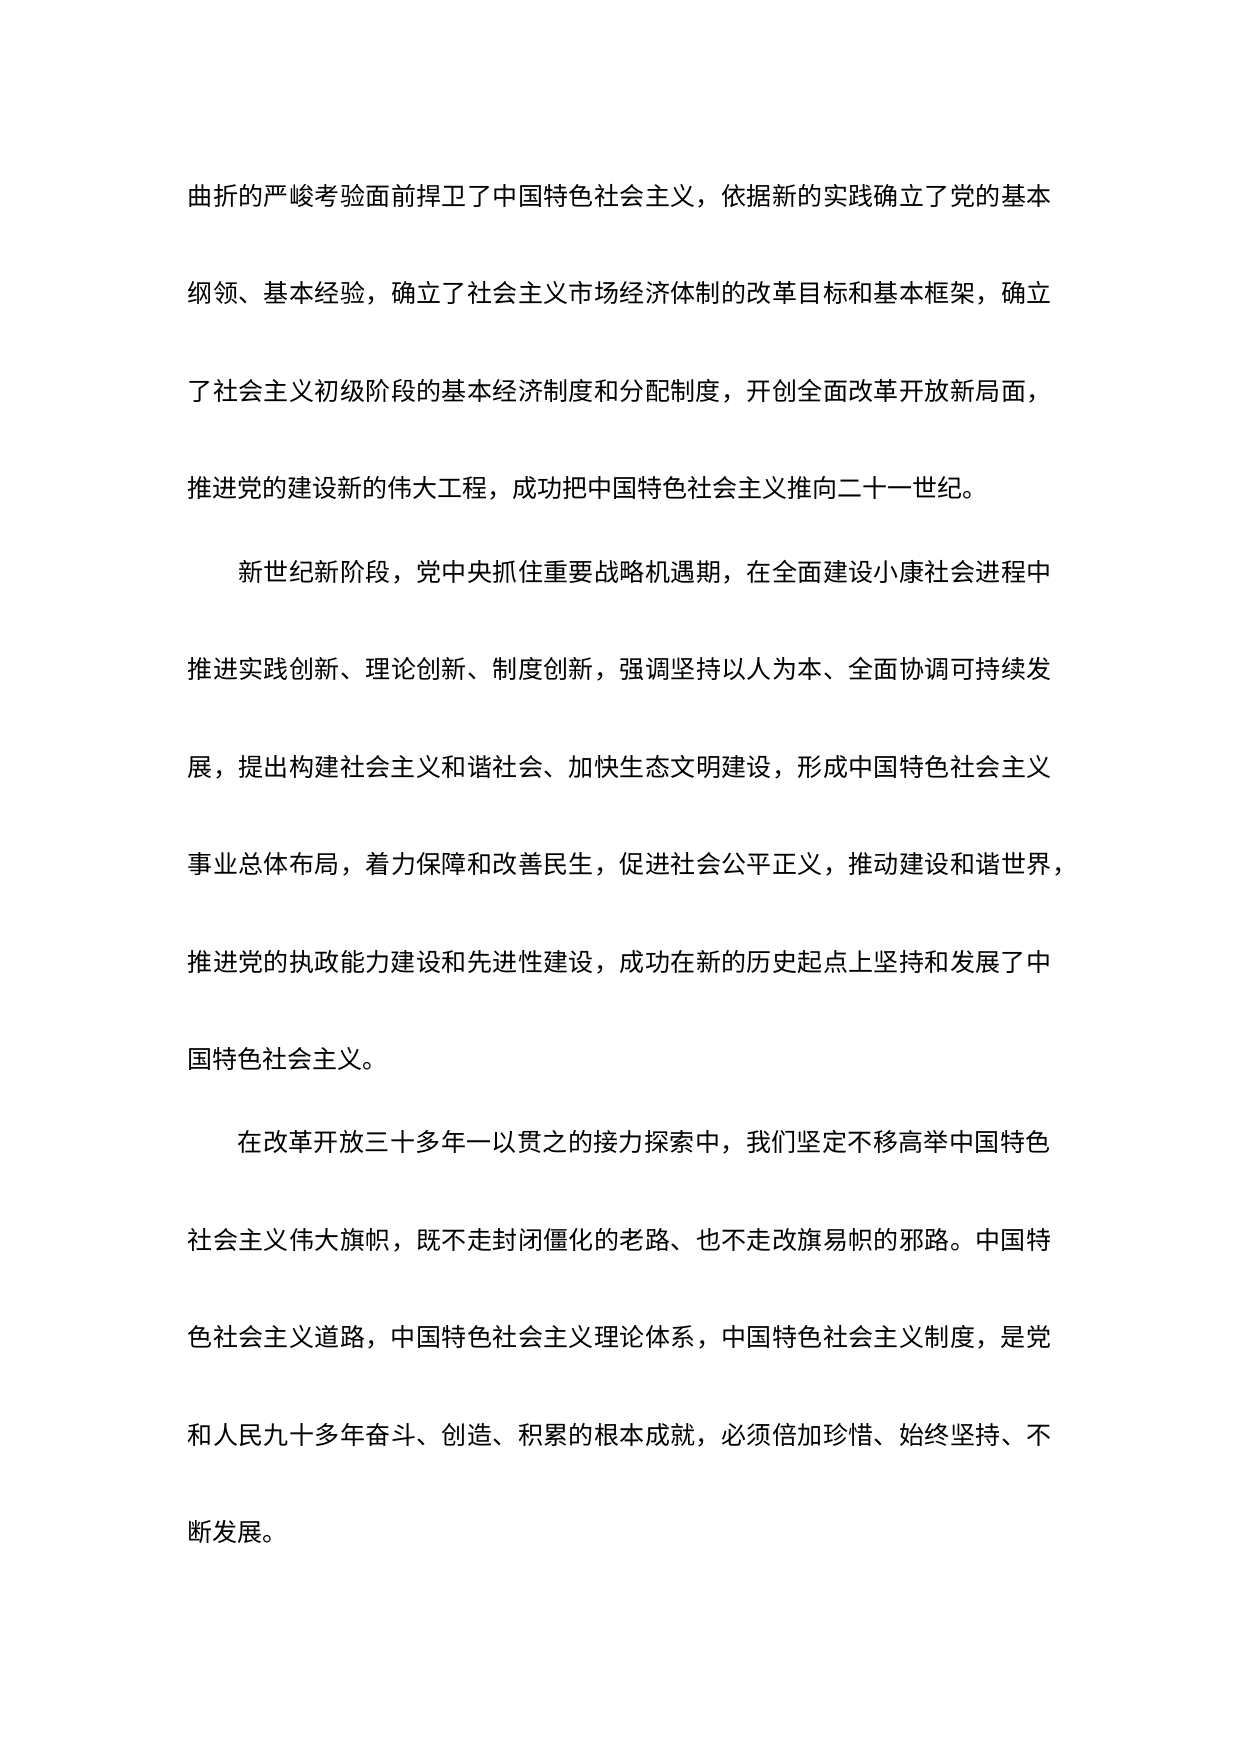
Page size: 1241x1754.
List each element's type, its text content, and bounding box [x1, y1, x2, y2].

text 在改革开放三十多年一以贯之的接力探索中，我们坚定不移高举中国特色社会主义伟大旗帜，既不走封闭僵化的老路、也不走改旗易帜的邪路。中国特色社会主义道路，中国特色社会主义理论体系，中国特色社会主义制度，是党和人民九十多年奋斗、创造、积累的根本成就，必须倍加珍惜、始终坚持、不断发展。 [187, 1108, 1053, 1563]
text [187, 162, 1053, 519]
text 新世纪新阶段，党中央抓住重要战略机遇期，在全面建设小康社会进程中推进实践创新、理论创新、制度创新，强调坚持以人为本、全面协调可持续发展，提出构建社会主义和谐社会、加快生态文明建设，形成中国特色社会主义事业总体布局，着力保障和改善民生，促进社会公平正义，推动建设和谐世界，推进党的执政能力建设和先进性建设，成功在新的历史起点上坚持和发展了中国特色社会主义。 [187, 538, 1053, 1090]
